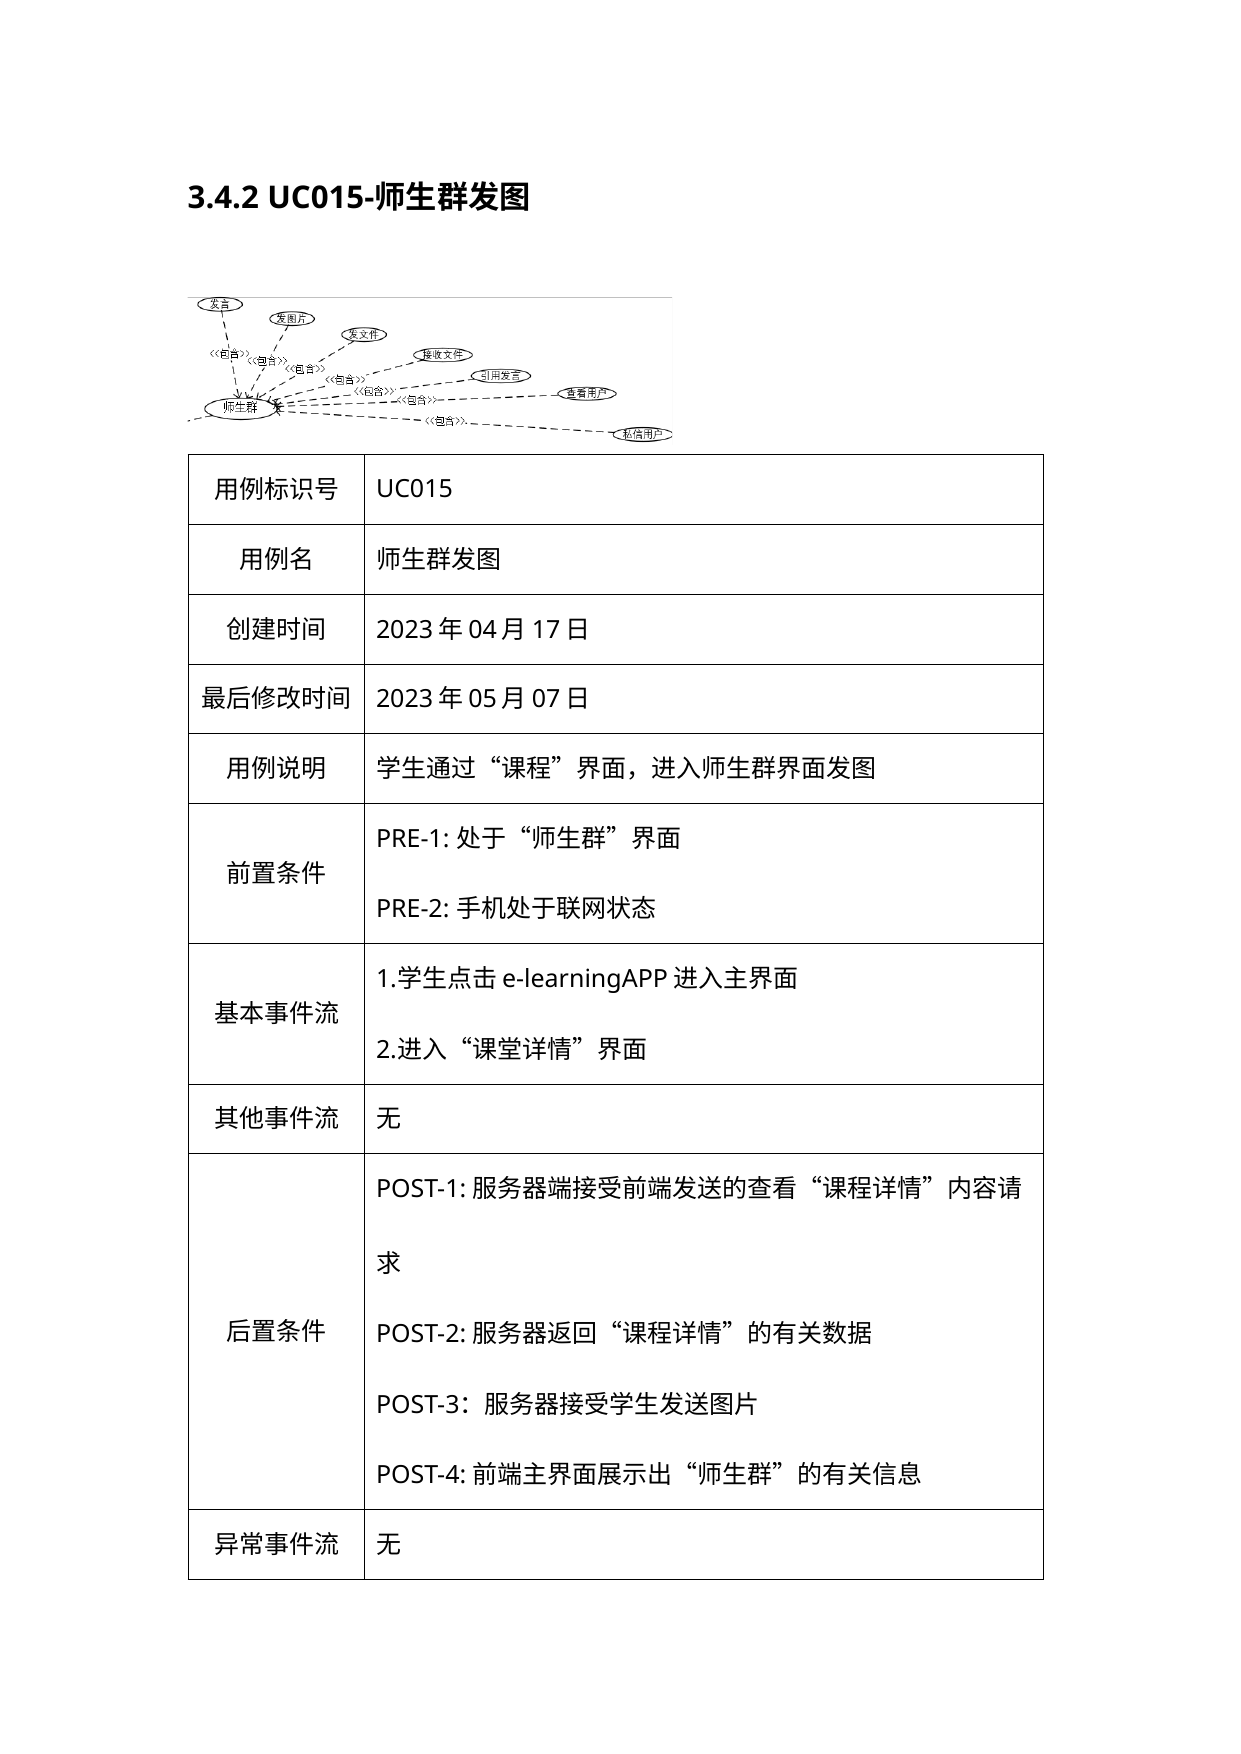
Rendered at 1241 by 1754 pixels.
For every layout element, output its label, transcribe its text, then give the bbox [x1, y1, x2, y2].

table_cell POST-1: 服务器端接受前端发送的查看“课程详情”内容请求 POST-2: 服务器返回“课程详情”的有关数据 POST-3：服务器接受学生发送图片 POST-4: 前端主界面展示出“师生群”的有关信息 [365, 1154, 1043, 1509]
table_cell 最后修改时间 [189, 665, 364, 733]
table_header UC015 [365, 455, 1043, 524]
table_cell 后置条件 [189, 1154, 364, 1509]
table_cell 学生通过“课程”界面，进入师生群界面发图 [365, 734, 1043, 803]
table_header 用例标识号 [189, 455, 364, 524]
table_cell 2023年04月17日 [365, 595, 1043, 663]
table_cell 无 [365, 1085, 1043, 1153]
table_cell PRE-1: 处于“师生群”界面 PRE-2: 手机处于联网状态 [365, 804, 1043, 943]
table_cell 无 [365, 1510, 1043, 1579]
subtitle 3.4.2 UC015-师生群发图 [187, 162, 1053, 227]
table_cell 其他事件流 [189, 1085, 364, 1153]
picture [187, 292, 673, 445]
table_cell 基本事件流 [189, 944, 364, 1083]
table_cell 异常事件流 [189, 1510, 364, 1579]
table_cell 2023年05月07日 [365, 665, 1043, 733]
table_cell 1.学生点击e-learningAPP进入主界面 2.进入“课堂详情”界面 [365, 944, 1043, 1083]
table_cell 创建时间 [189, 595, 364, 663]
table_cell 用例名 [189, 525, 364, 594]
table_cell 用例说明 [189, 734, 364, 803]
table_cell 师生群发图 [365, 525, 1043, 594]
table_cell 前置条件 [189, 804, 364, 943]
